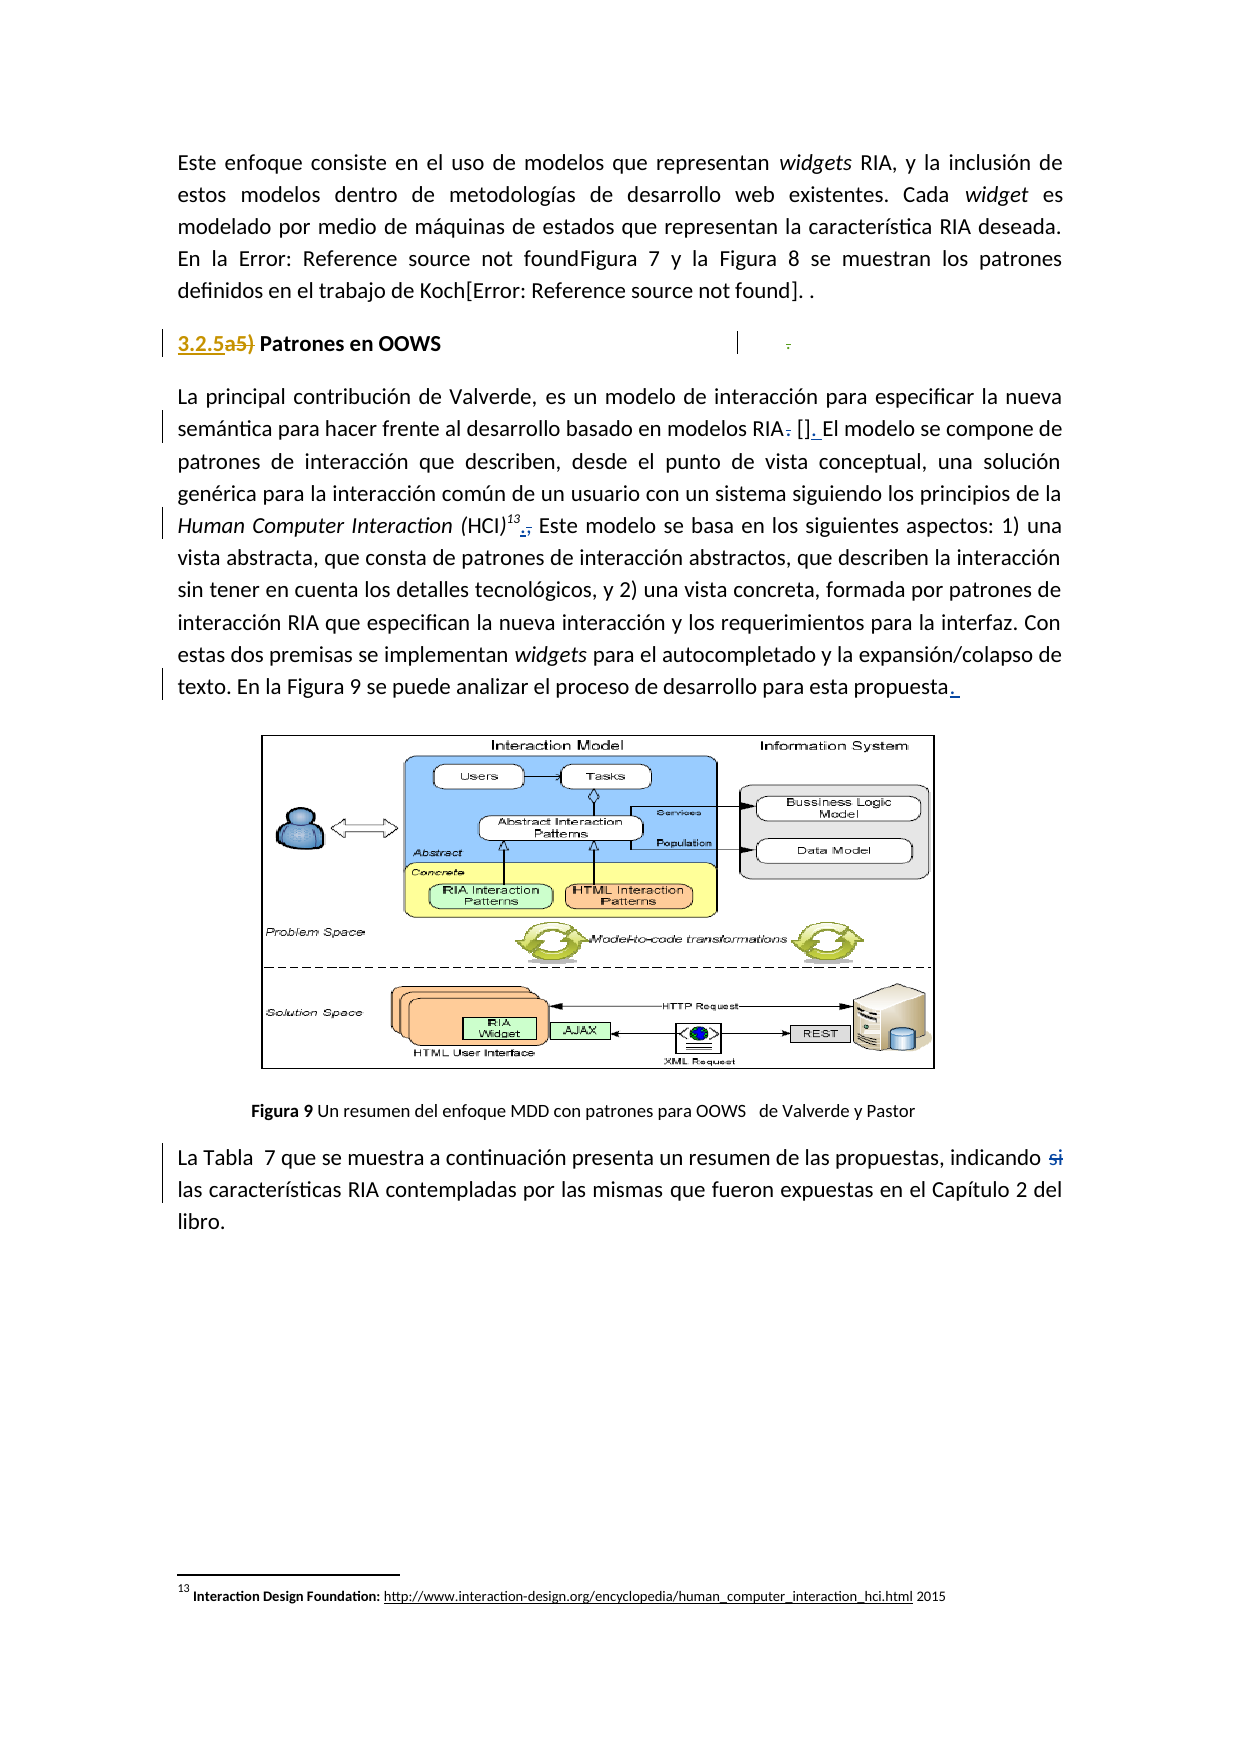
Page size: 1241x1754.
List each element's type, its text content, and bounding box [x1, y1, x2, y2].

text Patrones en OOWS [177, 329, 1063, 357]
text La Tabla 7 que se muestra a continuación presenta un resumen de las propuestas, indicando las características RIA contempladas por las mismas que fueron expuestas en el Capítulo 2 del libro. [177, 1143, 1063, 1236]
picture [251, 725, 942, 1075]
text La principal contribución de Valverde, es un modelo de interacción para especificar la nueva semántica para hacer frente al desarrollo basado en modelos RIA [<valverde2008>]El modelo se compone de patrones de interacción que describen, desde el punto de vista conceptual, una solución genérica para la interacción común de un usuario con un sistema siguiendo los principios de la Human Computer Interaction (HCI) Este modelo se basa en los siguientes aspectos: 1) una vista abstracta, que consta de patrones de interacción abstractos, que describen la interacción sin tener en cuenta los detalles tecnológicos, y 2) una vista concreta, formada por patrones de interacción RIA que especifican la nueva interacción y los requerimientos para la interfaz. Con estas dos premisas se implementan widgets para el autocompletado y la expansión/colapso de texto. En la se puede analizar el proceso de desarrollo para esta propuesta [177, 382, 1063, 700]
text Figura 9 Un resumen del enfoque MDD con patrones para OOWS de Valverde y Pastor [177, 1099, 1063, 1122]
